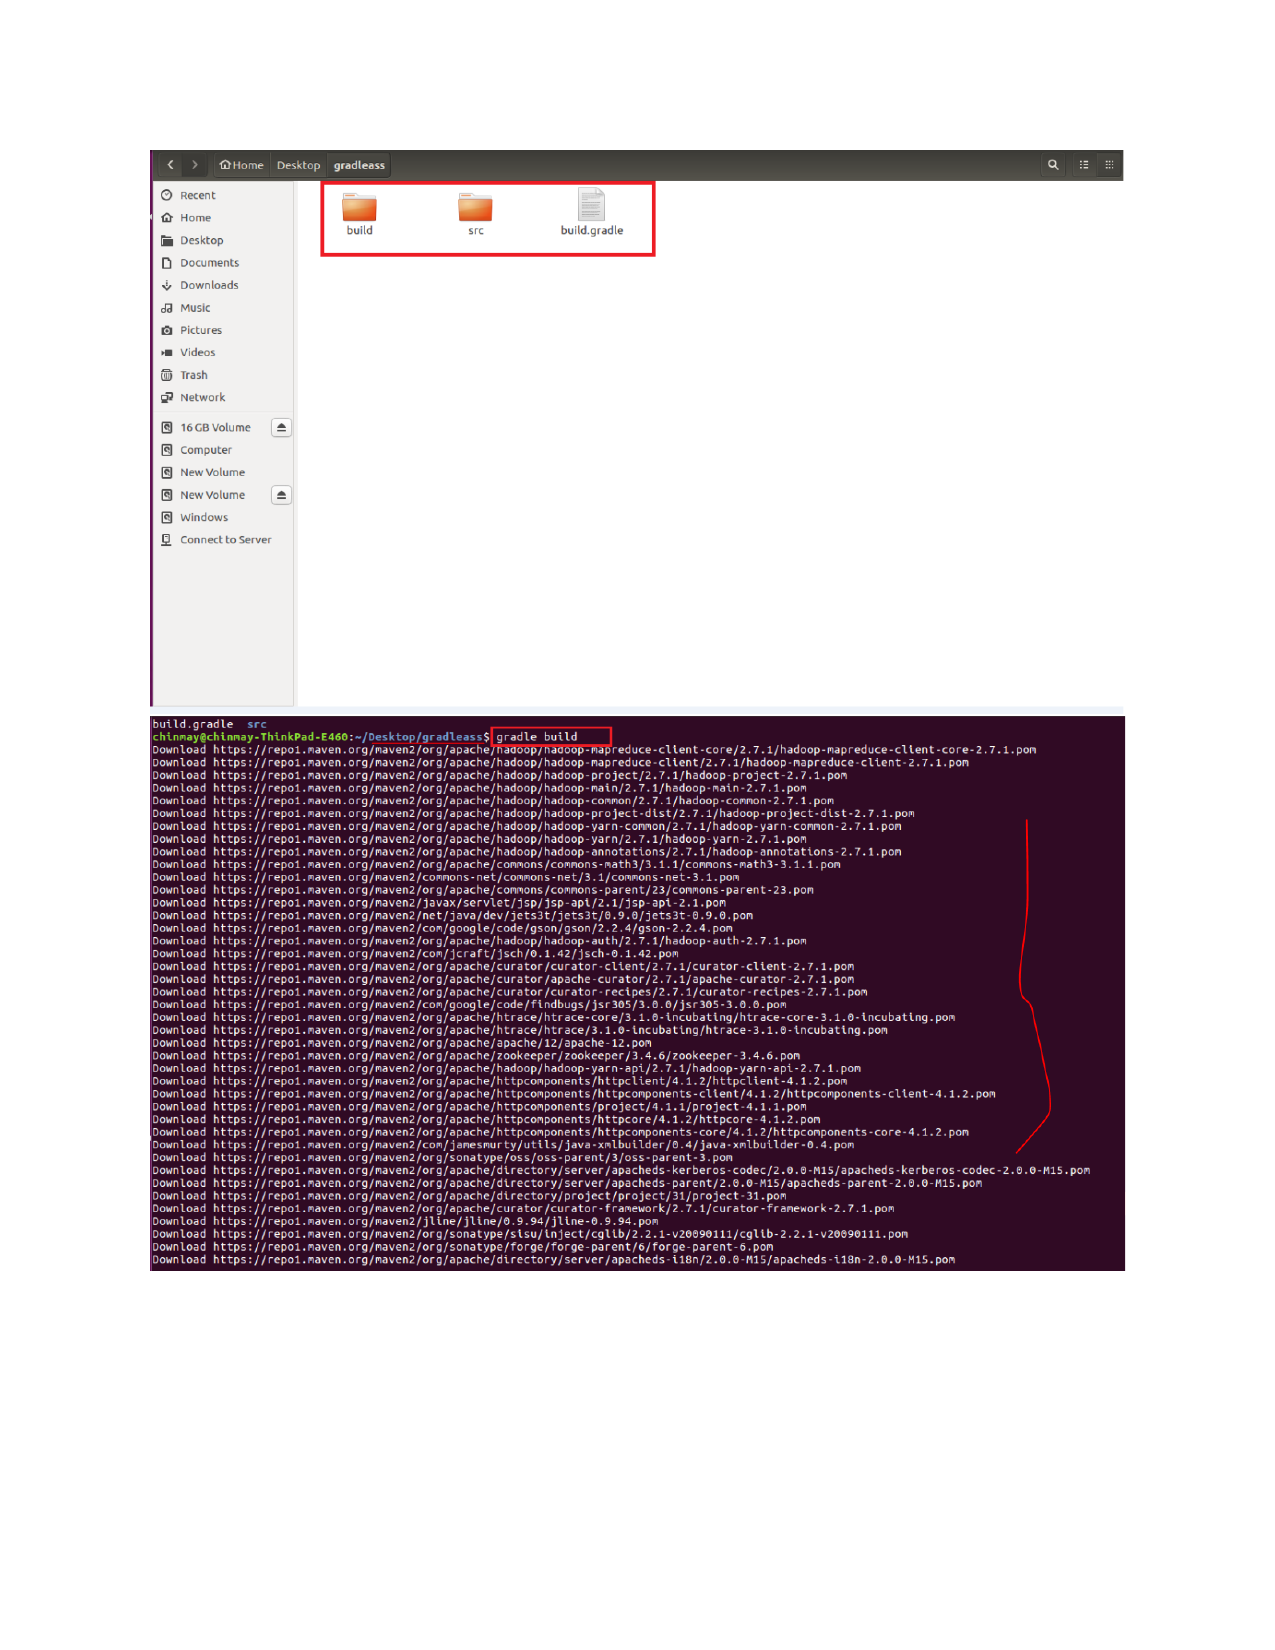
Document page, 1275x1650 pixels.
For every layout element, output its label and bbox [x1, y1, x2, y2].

picture [150, 716, 1125, 1271]
picture [150, 150, 1124, 714]
